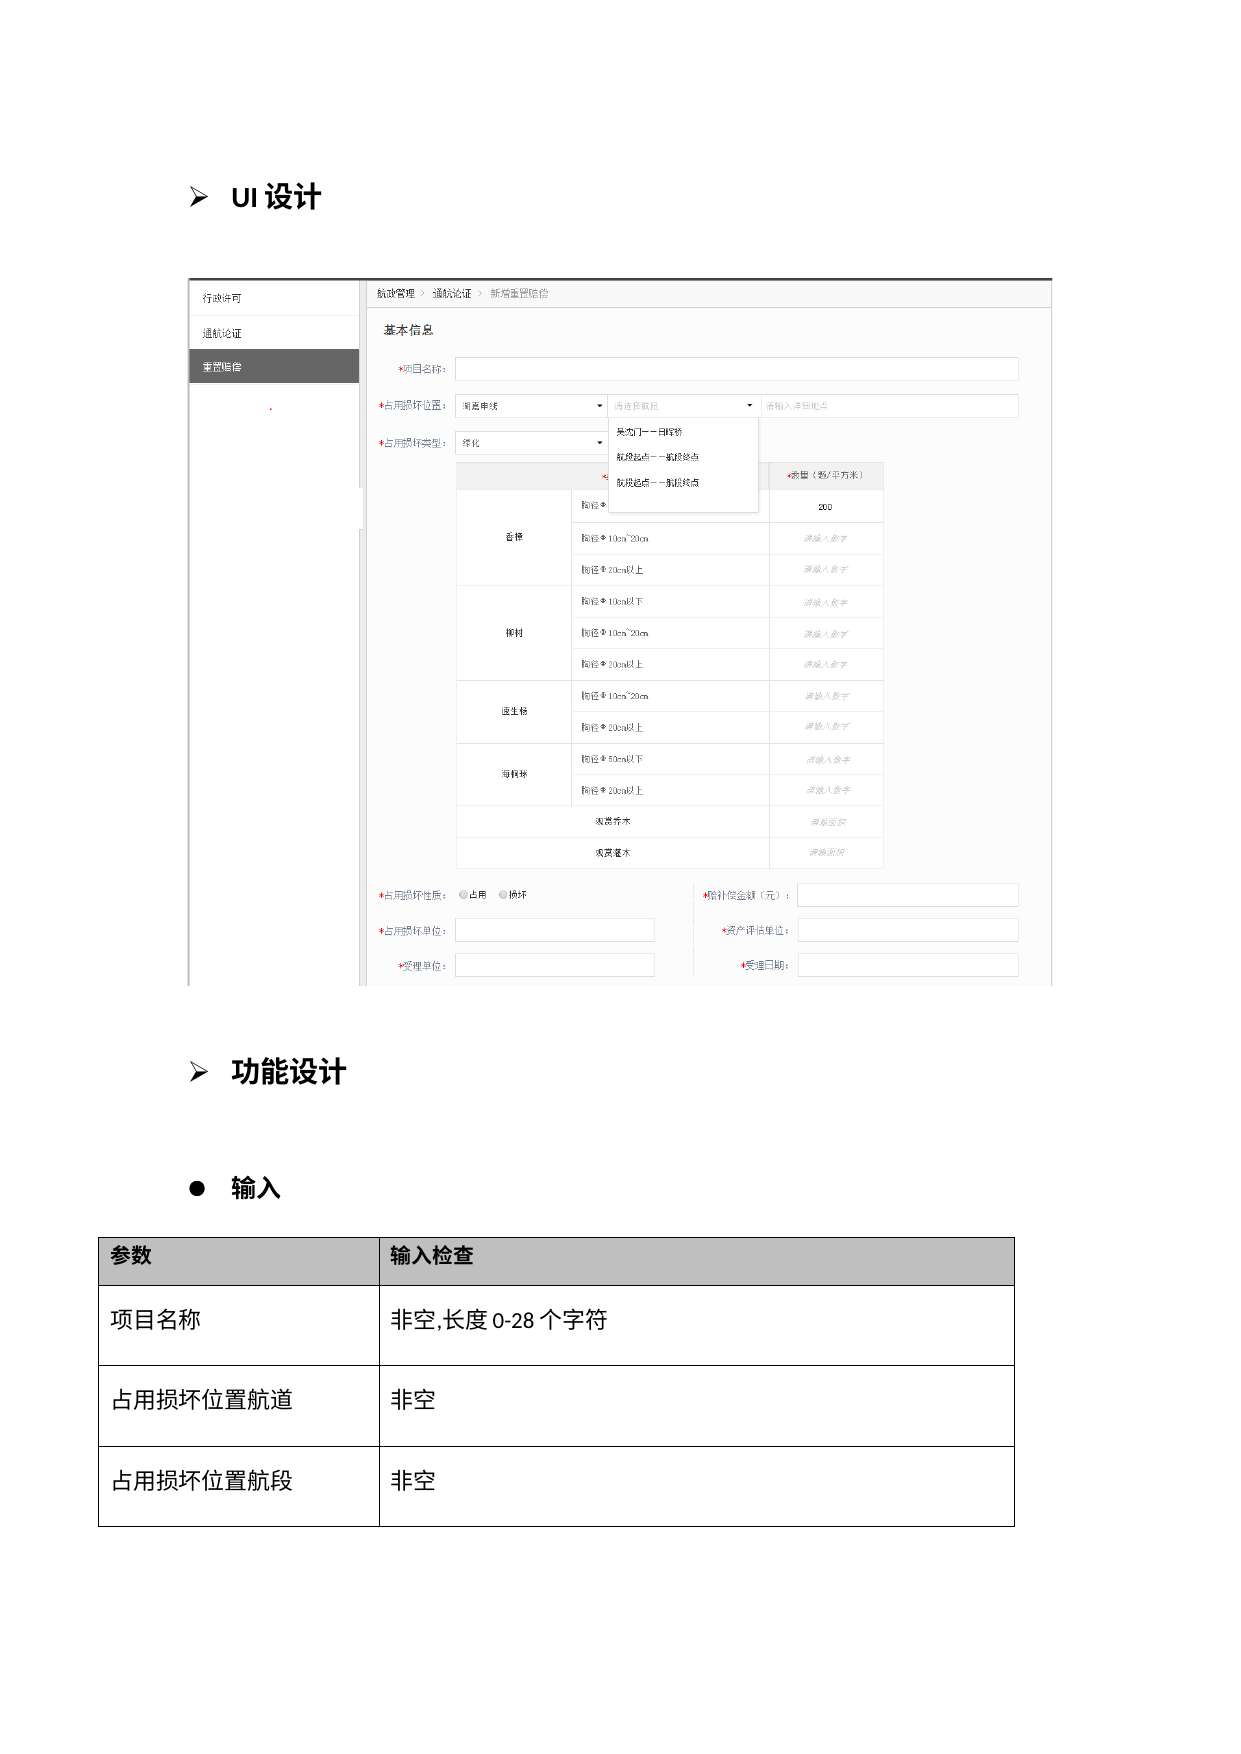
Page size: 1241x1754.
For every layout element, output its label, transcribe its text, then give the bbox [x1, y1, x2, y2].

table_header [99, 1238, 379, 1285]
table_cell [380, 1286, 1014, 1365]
subtitle UI设计 [187, 162, 1053, 227]
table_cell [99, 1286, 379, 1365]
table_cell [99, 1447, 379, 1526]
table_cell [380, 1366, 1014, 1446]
subtitle 功能设计 [187, 1038, 1053, 1103]
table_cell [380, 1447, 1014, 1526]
picture [187, 278, 1053, 986]
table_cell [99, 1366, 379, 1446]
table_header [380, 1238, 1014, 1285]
list 输入 [187, 1154, 1053, 1219]
